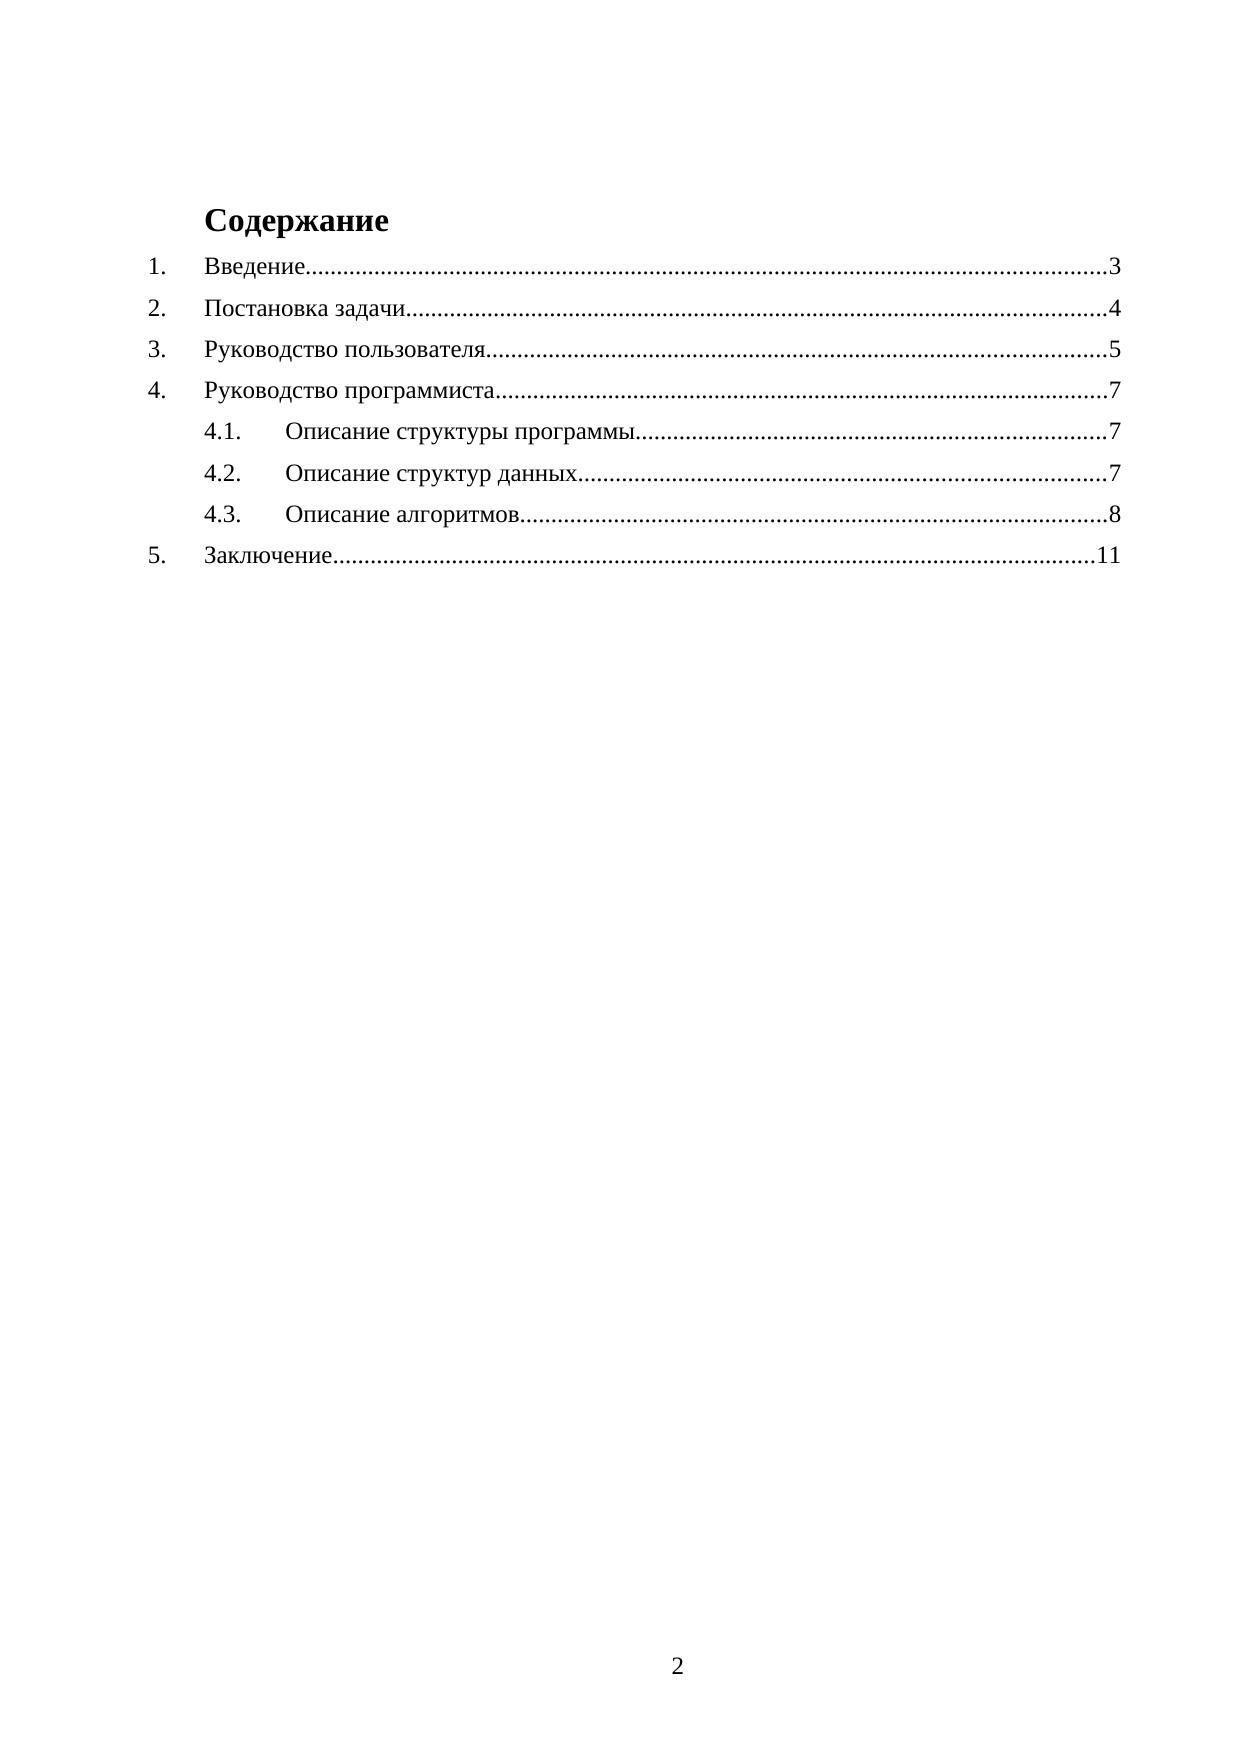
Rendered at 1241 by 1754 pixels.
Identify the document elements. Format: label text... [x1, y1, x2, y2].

text 1. Введение 3 [148, 251, 1152, 280]
text 3. Руководство пользователя 5 [148, 334, 1152, 363]
text 4. Руководство программиста 7 [148, 375, 1152, 404]
text 2. Постановка задачи 4 [148, 293, 1152, 321]
text 4.3. Описание алгоритмов 8 [204, 499, 1152, 528]
text 4.1. Описание структуры программы 7 [204, 416, 1152, 445]
text Содержание [148, 201, 1152, 239]
text 5. Заключение 11 [148, 540, 1152, 569]
text 4.2. Описание структур данных 7 [204, 458, 1152, 486]
